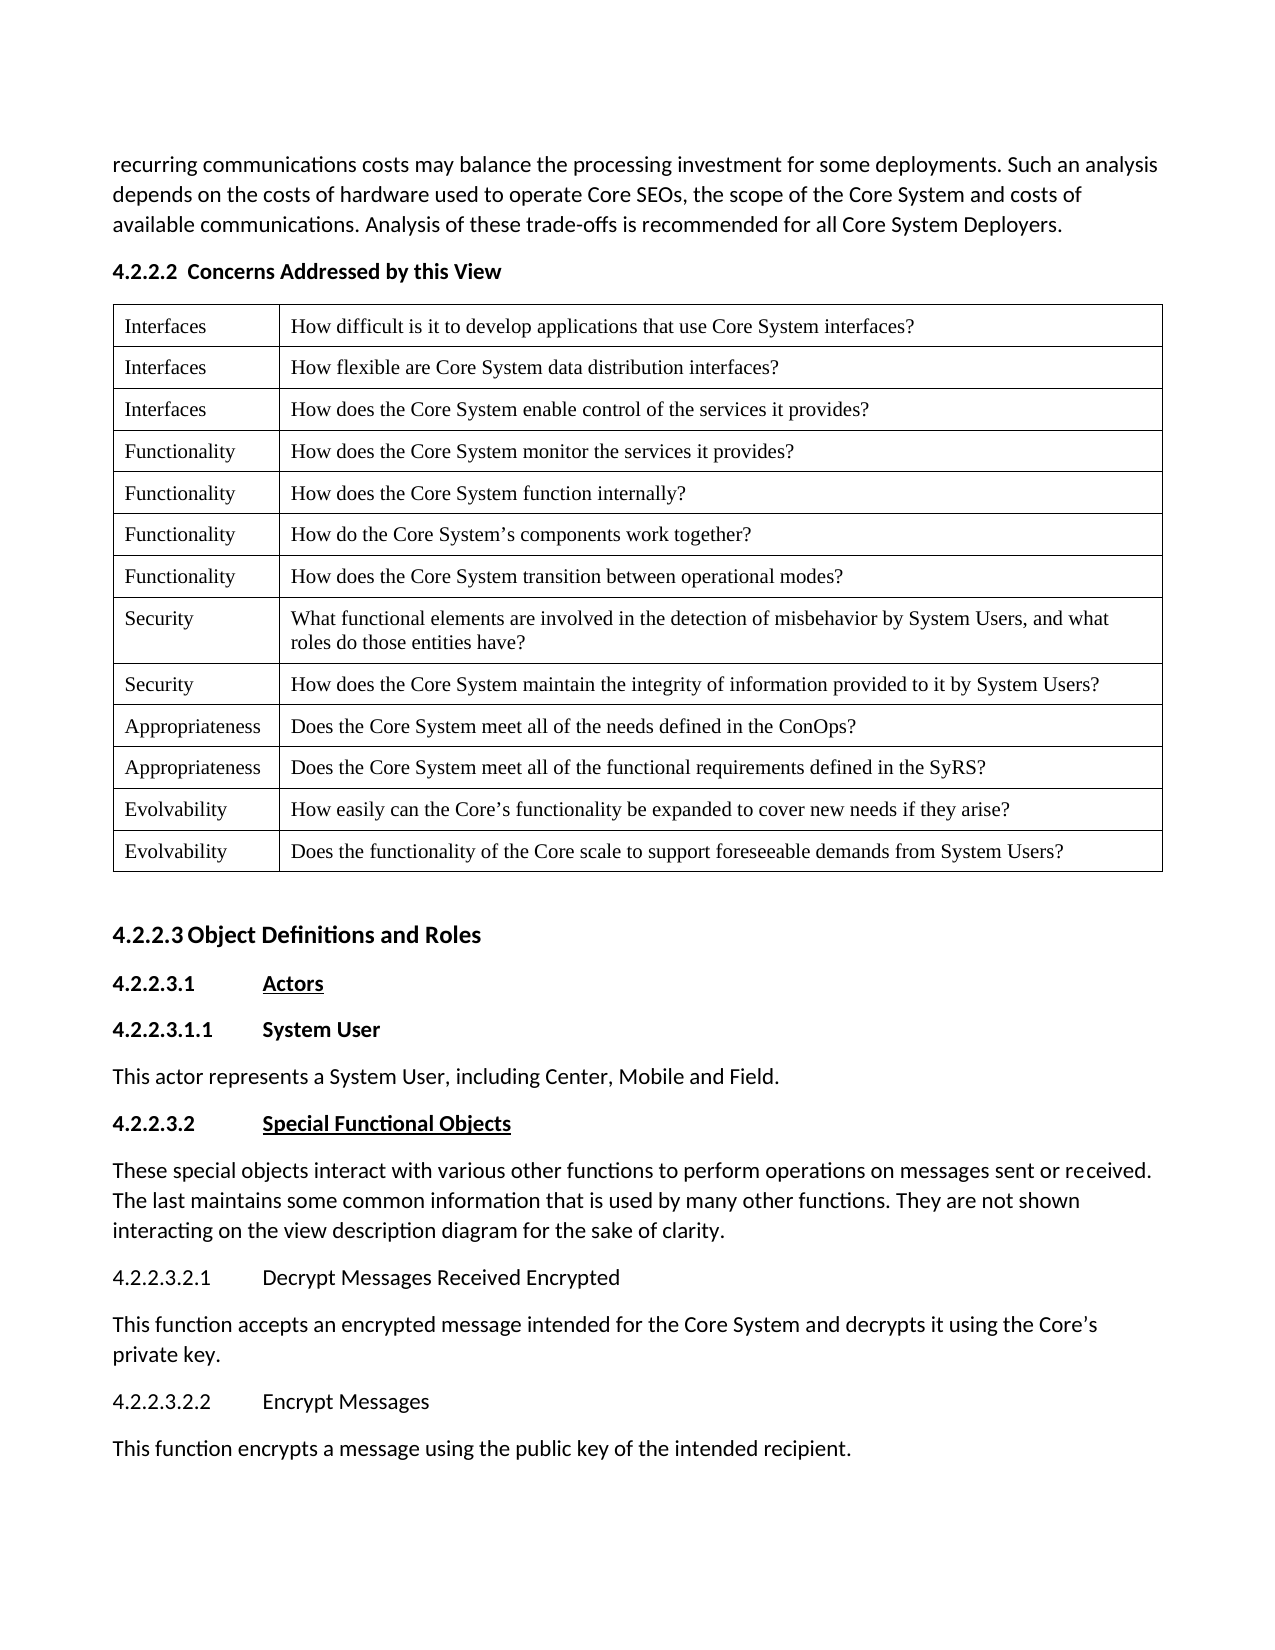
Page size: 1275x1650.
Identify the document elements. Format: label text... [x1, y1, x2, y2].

table_cell Functionality [114, 514, 279, 555]
table_cell What functional elements are involved in the detection of misbehavior by System Users, and what roles do those entities have? [280, 598, 1162, 662]
table_cell Does the Core System meet all of the needs defined in the ConOps? [280, 705, 1162, 746]
table_cell How do the Core System’s components work together? [280, 514, 1162, 555]
table_cell Appropriateness [114, 705, 279, 746]
table_cell How flexible are Core System data distribution interfaces? [280, 347, 1162, 388]
table_cell Interfaces [114, 389, 279, 429]
table_cell How does the Core System transition between operational modes? [280, 556, 1162, 597]
table_cell Interfaces [114, 347, 279, 388]
table_cell Security [114, 664, 279, 704]
text 4.2.2.3.2 Special Functional Objects [112, 1109, 1162, 1137]
text This function accepts an encrypted message intended for the Core System and decrypts it using the Core’s private key. [112, 1310, 1162, 1369]
table_cell Security [114, 598, 279, 662]
text 4.2.2.3 Object Definitions and Roles [112, 919, 1162, 950]
text 4.2.2.3.2.2 Encrypt Messages [112, 1387, 1162, 1416]
table_cell How does the Core System monitor the services it provides? [280, 431, 1162, 471]
table_cell Functionality [114, 431, 279, 471]
table_cell Functionality [114, 556, 279, 597]
text This function encrypts a message using the public key of the intended recipient. [112, 1434, 1162, 1462]
text 4.2.2.3.1 Actors [112, 969, 1162, 997]
table_cell How does the Core System function internally? [280, 472, 1162, 513]
table_header How difficult is it to develop applications that use Core System interfaces? [280, 305, 1162, 346]
table_cell Does the functionality of the Core scale to support foreseeable demands from System Users? [280, 831, 1162, 871]
text These special objects interact with various other functions to perform operations on messages sent or received. The last maintains some common information that is used by many other functions. They are not shown interacting on the view description diagram for the sake of clarity. [112, 1156, 1162, 1245]
text 4.2.2.3.2.1 Decrypt Messages Received Encrypted [112, 1263, 1162, 1292]
table_cell Appropriateness [114, 747, 279, 788]
table_cell How does the Core System enable control of the services it provides? [280, 389, 1162, 429]
text 4.2.2.3.1.1 System User [112, 1016, 1162, 1044]
table_cell Evolvability [114, 831, 279, 871]
text 4.2.2.2 Concerns Addressed by this View [112, 257, 1162, 285]
table_header Interfaces [114, 305, 279, 346]
table_cell How easily can the Core’s functionality be expanded to cover new needs if they arise? [280, 789, 1162, 829]
table_cell Evolvability [114, 789, 279, 829]
table_cell Does the Core System meet all of the functional requirements defined in the SyRS? [280, 747, 1162, 788]
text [112, 150, 1162, 238]
text This actor represents a System User, including Center, Mobile and Field. [112, 1062, 1162, 1091]
table_cell Functionality [114, 472, 279, 513]
table_cell How does the Core System maintain the integrity of information provided to it by System Users? [280, 664, 1162, 704]
